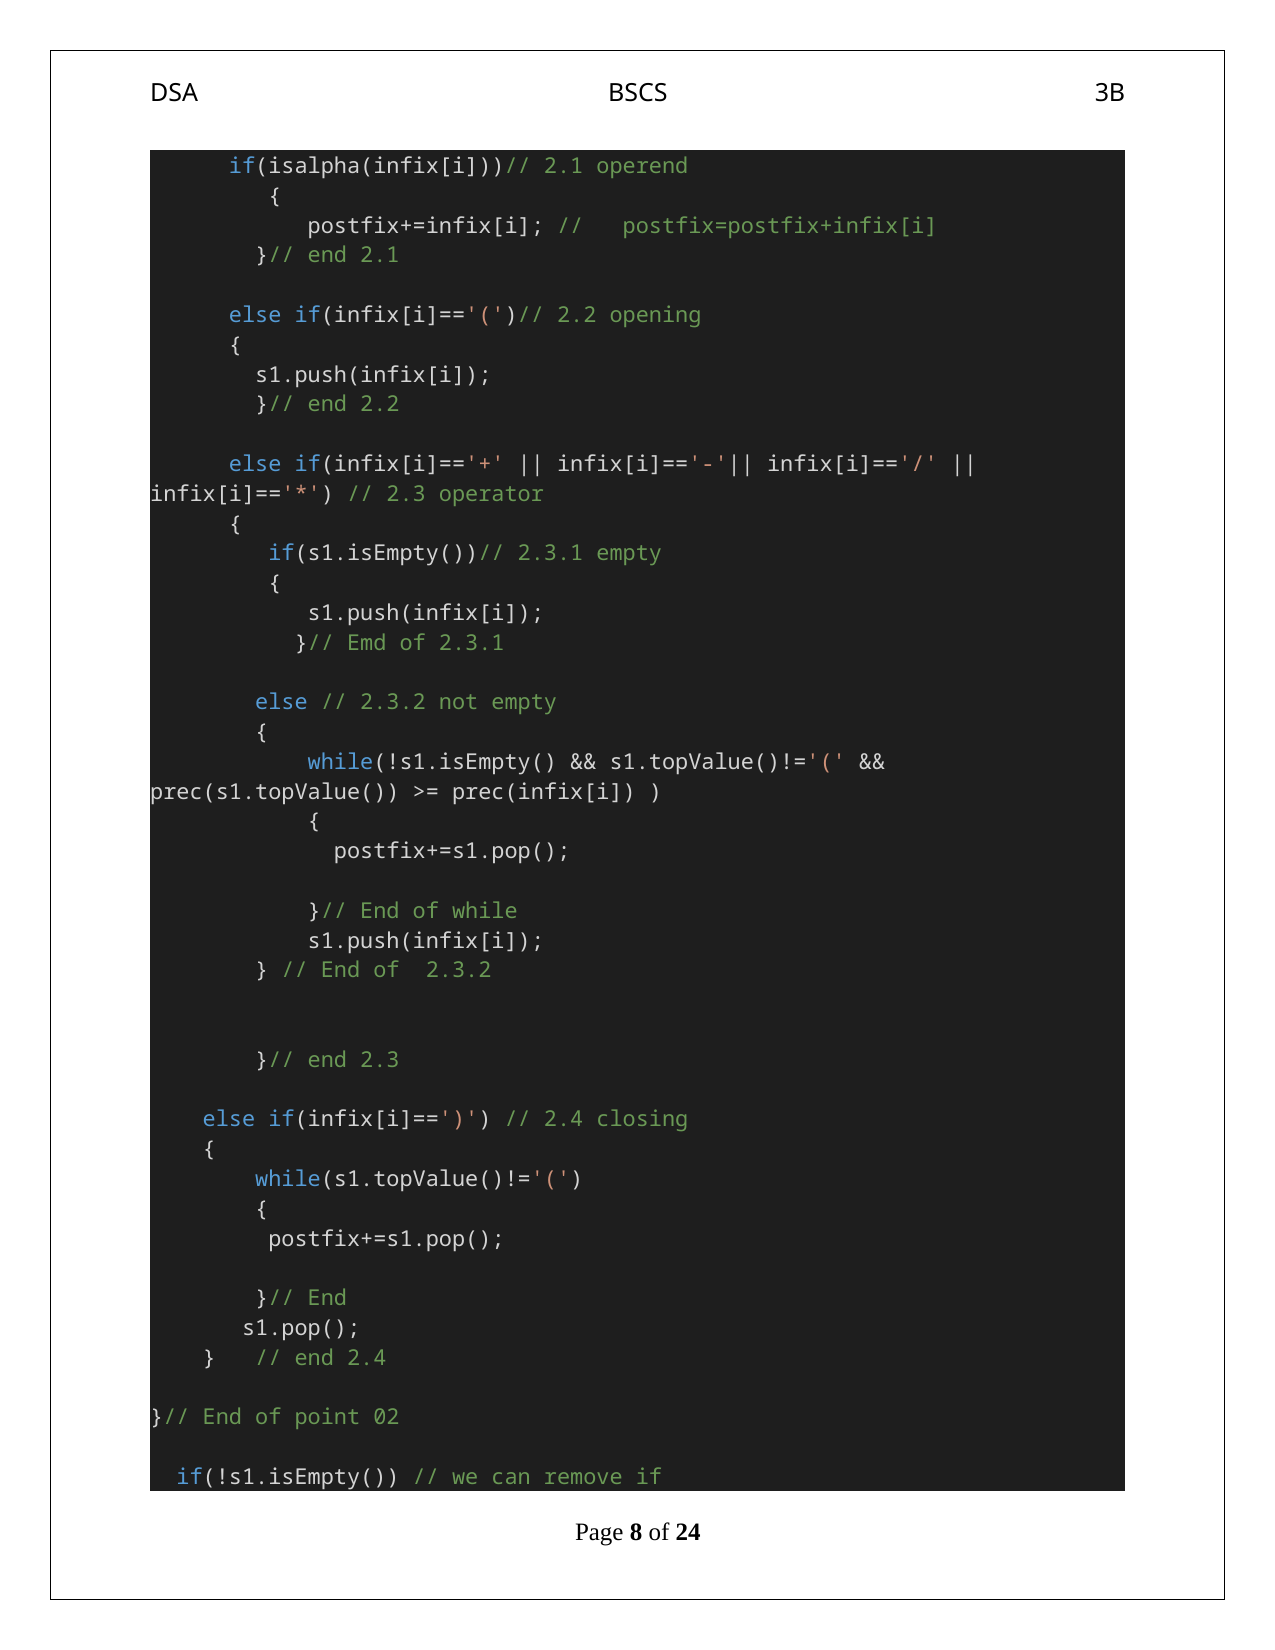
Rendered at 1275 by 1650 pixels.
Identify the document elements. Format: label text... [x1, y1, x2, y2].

text { [150, 329, 1125, 358]
text { [150, 1193, 1125, 1222]
text if(isalpha(infix[i]))// 2.1 operend [150, 150, 1125, 180]
text s1.push(infix[i]); [150, 597, 1125, 627]
text { [150, 507, 1125, 537]
text { [150, 805, 1125, 835]
text s1.pop(); [150, 1312, 1125, 1342]
text }// End of point 02 [150, 1401, 1125, 1431]
text }// end 2.2 [150, 388, 1125, 418]
text } // end 2.4 [150, 1342, 1125, 1371]
text else if(infix[i]=='(')// 2.2 opening [150, 299, 1125, 329]
text }// End [150, 1282, 1125, 1312]
text }// end 2.1 [150, 239, 1125, 269]
text if(!s1.isEmpty()) // we can remove if [150, 1461, 1125, 1491]
text } // End of 2.3.2 [150, 954, 1125, 984]
text }// Emd of 2.3.1 [150, 627, 1125, 656]
text postfix+=s1.pop(); [150, 835, 1125, 865]
text }// end 2.3 [150, 1044, 1125, 1073]
text { [150, 567, 1125, 597]
text s1.push(infix[i]); [150, 358, 1125, 388]
text while(!s1.isEmpty() && s1.topValue()!='(' && prec(s1.topValue()) >= prec(infix[i]) ) [150, 746, 1125, 805]
text else if(infix[i]=='+' || infix[i]=='-'|| infix[i]=='/' || infix[i]=='*') // 2.3 operator [150, 448, 1125, 507]
text while(s1.topValue()!='(') [150, 1163, 1125, 1193]
text postfix+=infix[i]; // postfix=postfix+infix[i] [150, 209, 1125, 239]
text { [150, 1133, 1125, 1163]
text s1.push(infix[i]); [150, 924, 1125, 954]
text { [150, 716, 1125, 746]
text if(s1.isEmpty())// 2.3.1 empty [150, 537, 1125, 567]
text else if(infix[i]==')') // 2.4 closing [150, 1103, 1125, 1133]
text else // 2.3.2 not empty [150, 686, 1125, 716]
text postfix+=s1.pop(); [150, 1222, 1125, 1252]
text }// End of while [150, 895, 1125, 924]
text { [150, 180, 1125, 209]
